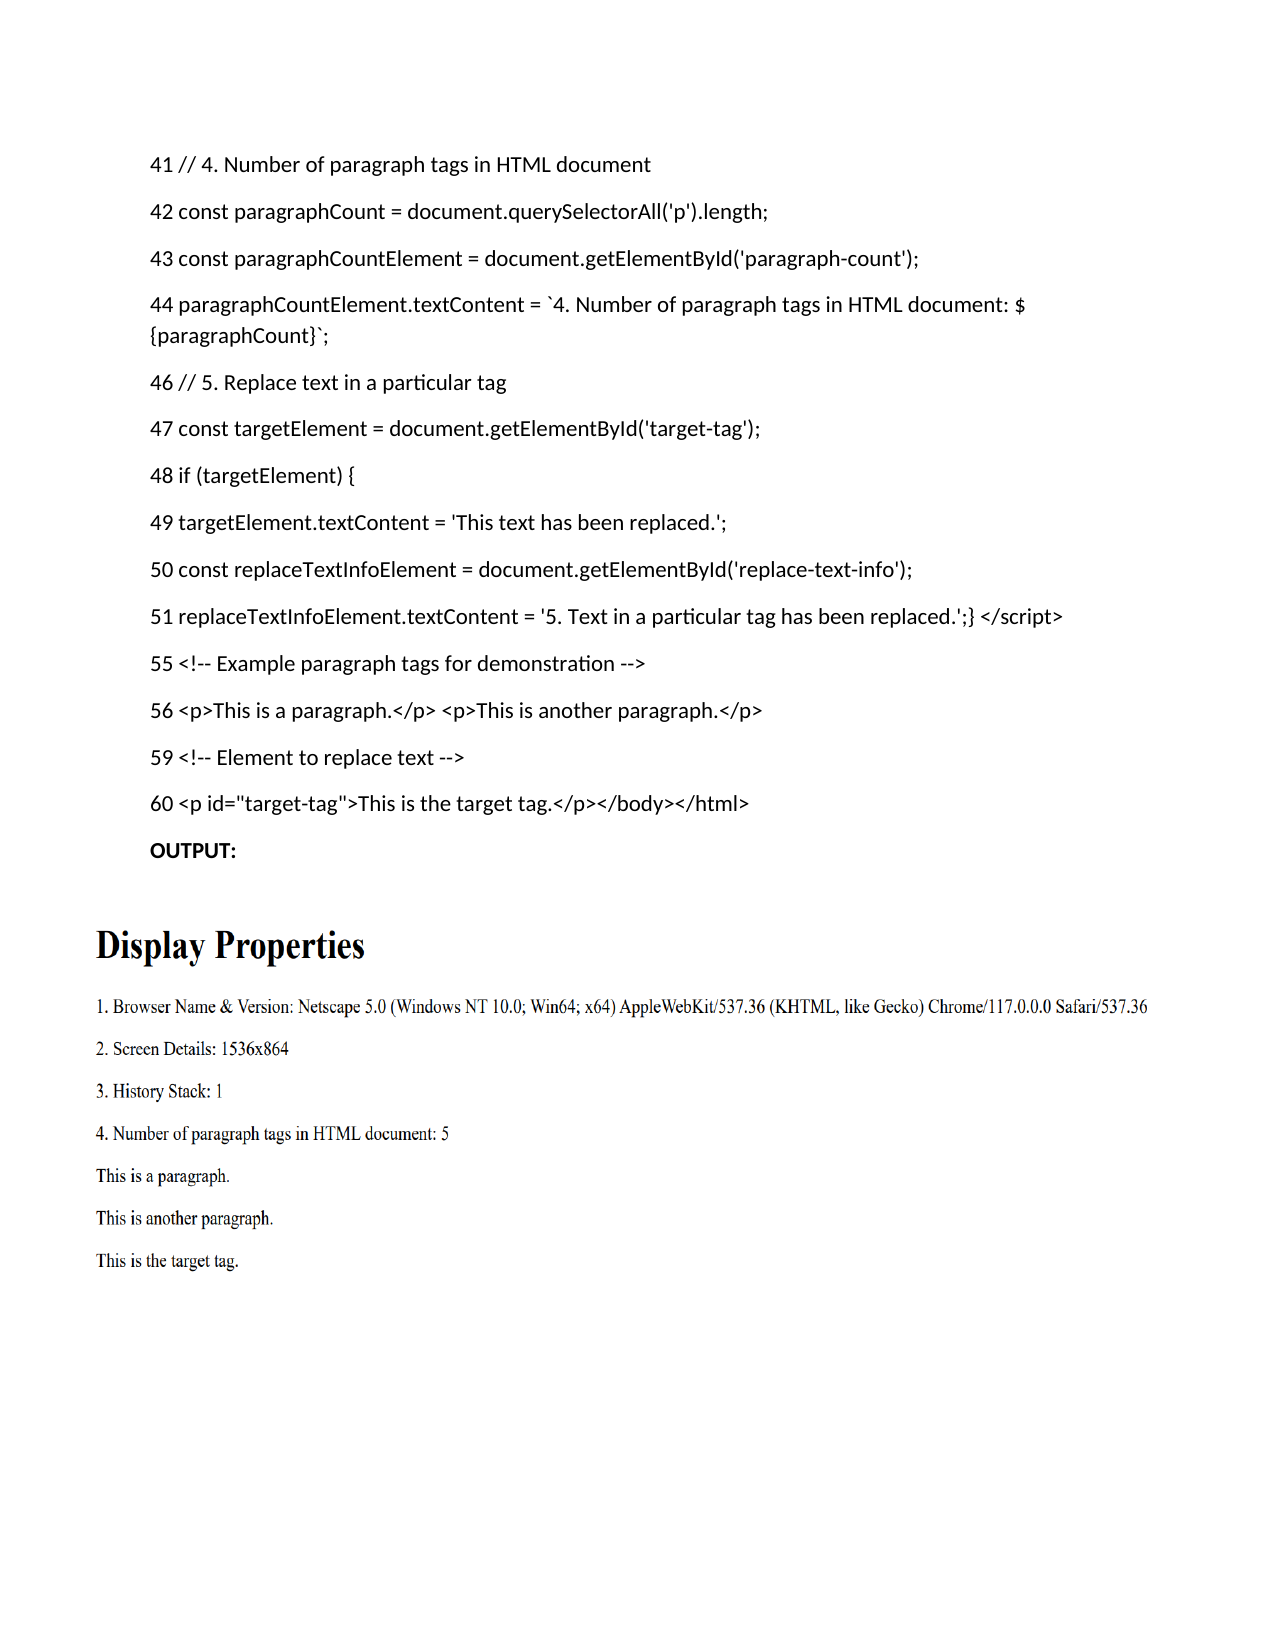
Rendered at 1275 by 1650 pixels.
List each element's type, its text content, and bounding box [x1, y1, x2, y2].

text 43 const paragraphCountElement = document.getElementById('paragraph-count'); [150, 244, 1125, 272]
text 41 // 4. Number of paragraph tags in HTML document [150, 150, 1125, 178]
text 42 const paragraphCount = document.querySelectorAll('p').length; [150, 197, 1125, 225]
text 50 const replaceTextInfoElement = document.getElementById('replace-text-info'); [150, 555, 1125, 583]
text 49 targetElement.textContent = 'This text has been replaced.'; [150, 508, 1125, 536]
text 48 if (targetElement) { [150, 461, 1125, 489]
text 47 const targetElement = document.getElementById('target-tag'); [150, 414, 1125, 443]
text 56 <p>This is a paragraph.</p> <p>This is another paragraph.</p> [150, 696, 1125, 724]
text 46 // 5. Replace text in a particular tag [150, 368, 1125, 396]
text 60 <p id="target-tag">This is the target tag.</p></body></html> [150, 789, 1125, 818]
text OUTPUT: [150, 836, 1125, 864]
text 59 <!-- Element to replace text --> [150, 743, 1125, 771]
text 44 paragraphCountElement.textContent = `4. Number of paragraph tags in HTML document: ${paragraphCount}`; [150, 291, 1125, 349]
text 51 replaceTextInfoElement.textContent = '5. Text in a particular tag has been replaced.';} </script> [150, 602, 1125, 630]
picture [90, 917, 1175, 1308]
text 55 <!-- Example paragraph tags for demonstration --> [150, 649, 1125, 677]
